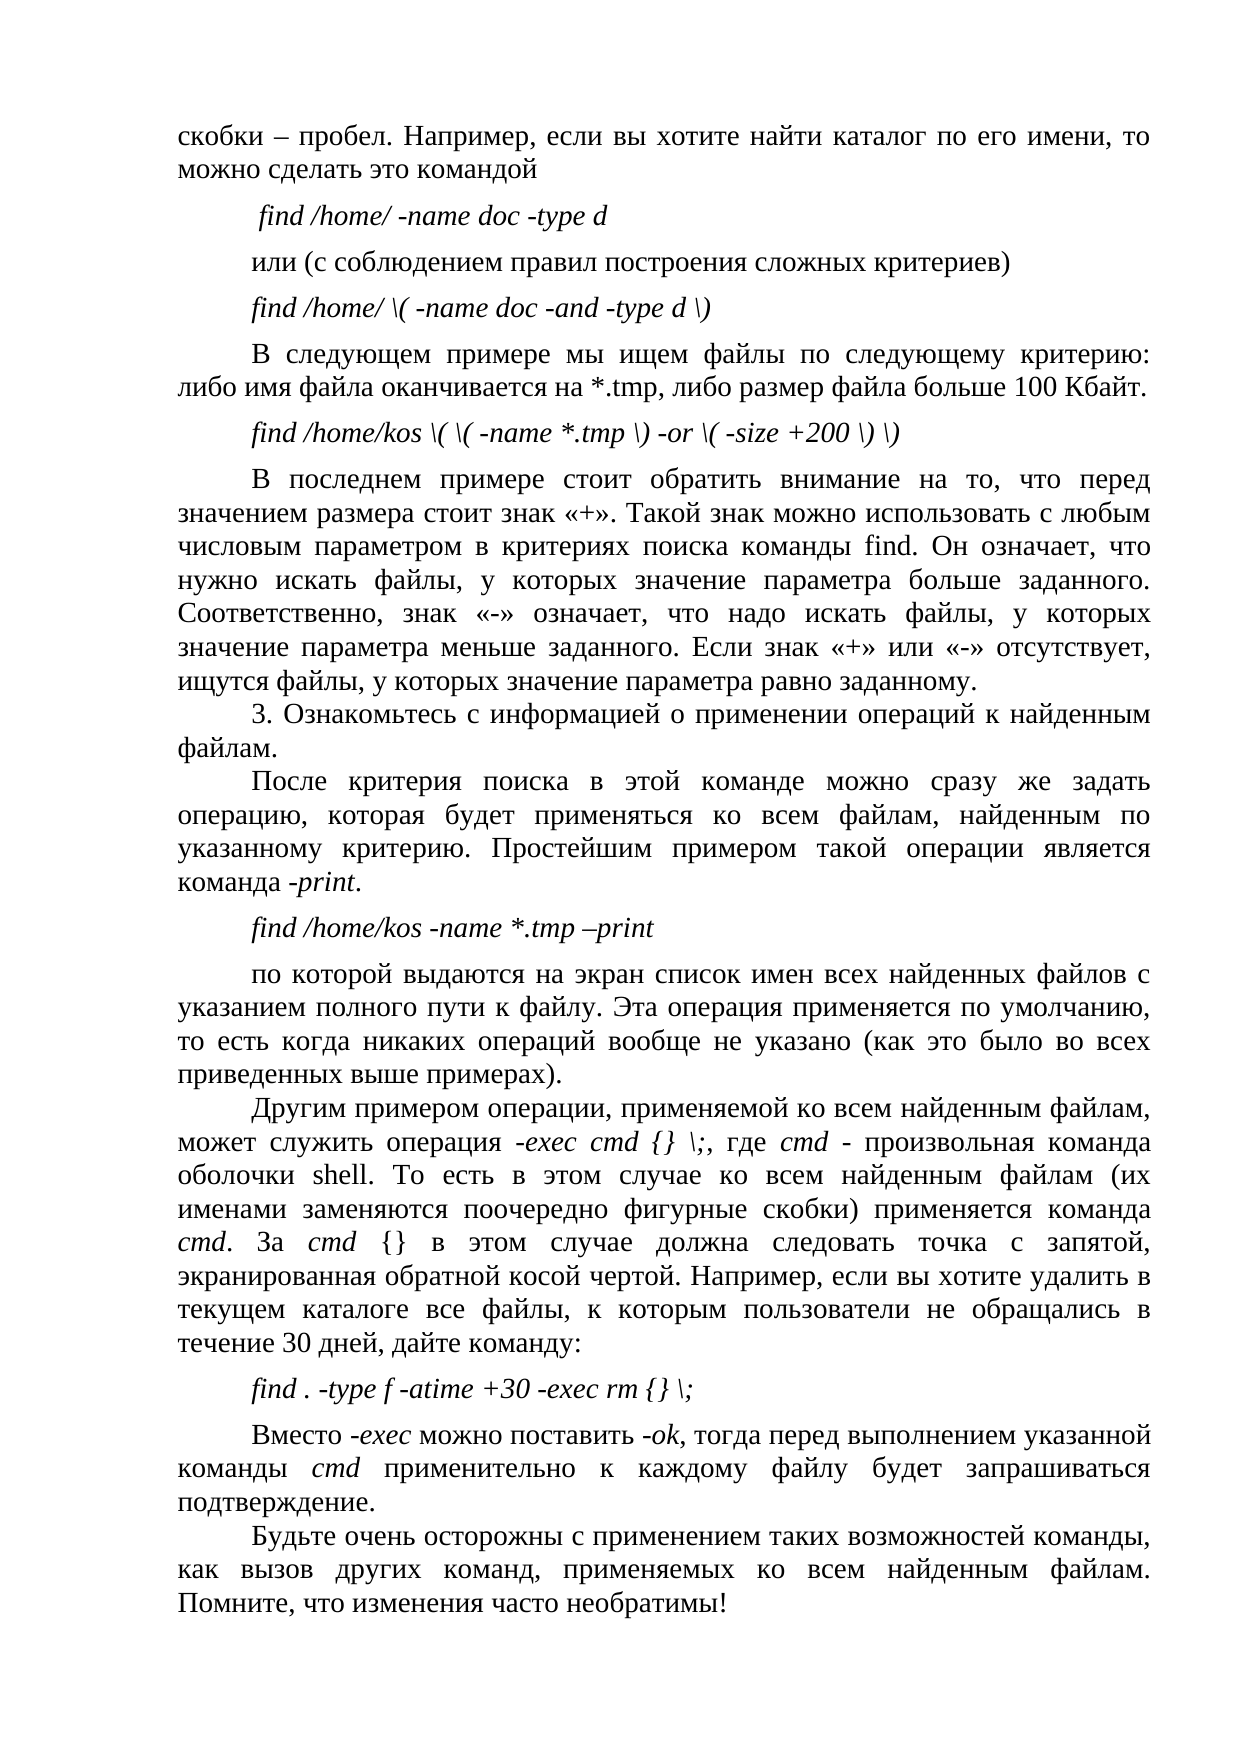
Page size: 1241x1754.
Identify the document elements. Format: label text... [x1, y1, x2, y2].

text В следующем примере мы ищем файлы по следующему критерию: либо имя файла оканчивается на *.tmp, либо размер файла больше 100 Кбайт. [177, 336, 1152, 403]
text В последнем примере стоит обратить внимание на то, что перед значением размера стоит знак «+». Такой знак можно использовать с любым числовым параметром в критериях поиска команды find. Он означает, что нужно искать файлы, у которых значение параметра больше заданного. Соответственно, знак «-» означает, что надо искать файлы, у которых значение параметра меньше заданного. Если знак «+» или «-» отсутствует, ищутся файлы, у которых значение параметра равно заданному. [177, 461, 1152, 696]
text Будьте очень осторожны с применением таких возможностей команды, как вызов других команд, применяемых ко всем найденным файлам. Помните, что изменения часто необратимы! [177, 1518, 1152, 1618]
text После критерия поиска в этой команде можно сразу же задать операцию, которая будет применяться ко всем файлам, найденным по указанному критерию. Простейшим примером такой операции является команда -print. [177, 763, 1152, 897]
text Вместо -exec можно поставить -ok, тогда перед выполнением указанной команды cmd применительно к каждому файлу будет запрашиваться подтверждение. [177, 1417, 1152, 1518]
text Другим примером операции, применяемой ко всем найденным файлам, может служить операция -exec cmd {} \;, где cmd - произвольная команда оболочки shell. То есть в этом случае ко всем найденным файлам (их именами заменяются поочередно фигурные скобки) применяется команда cmd. За cmd {} в этом случае должна следовать точка с запятой, экранированная обратной косой чертой. Например, если вы хотите удалить в текущем каталоге все файлы, к которым пользователи не обращались в течение 30 дней, дайте команду: [177, 1090, 1152, 1358]
text find /home/kos \( \( -name *.tmp \) -or \( -size +200 \) \) [177, 415, 1152, 449]
text 3. Ознакомьтесь с информацией о применении операций к найденным файлам. [177, 696, 1152, 763]
text find /home/kos -name *.tmp –print [177, 910, 1152, 943]
text find /home/ -name doc -type d [177, 198, 1152, 231]
text или (с соблюдением правил построения сложных критериев) [177, 244, 1152, 277]
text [177, 118, 1152, 185]
text по которой выдаются на экран список имен всех найденных файлов с указанием полного пути к файлу. Эта операция применяется по умолчанию, то есть когда никаких операций вообще не указано (как это было во всех приведенных выше примерах). [177, 956, 1152, 1090]
text find /home/ \( -name doc -and -type d \) [177, 290, 1152, 323]
text find . -type f -atime +30 -exec rm {} \; [177, 1371, 1152, 1404]
